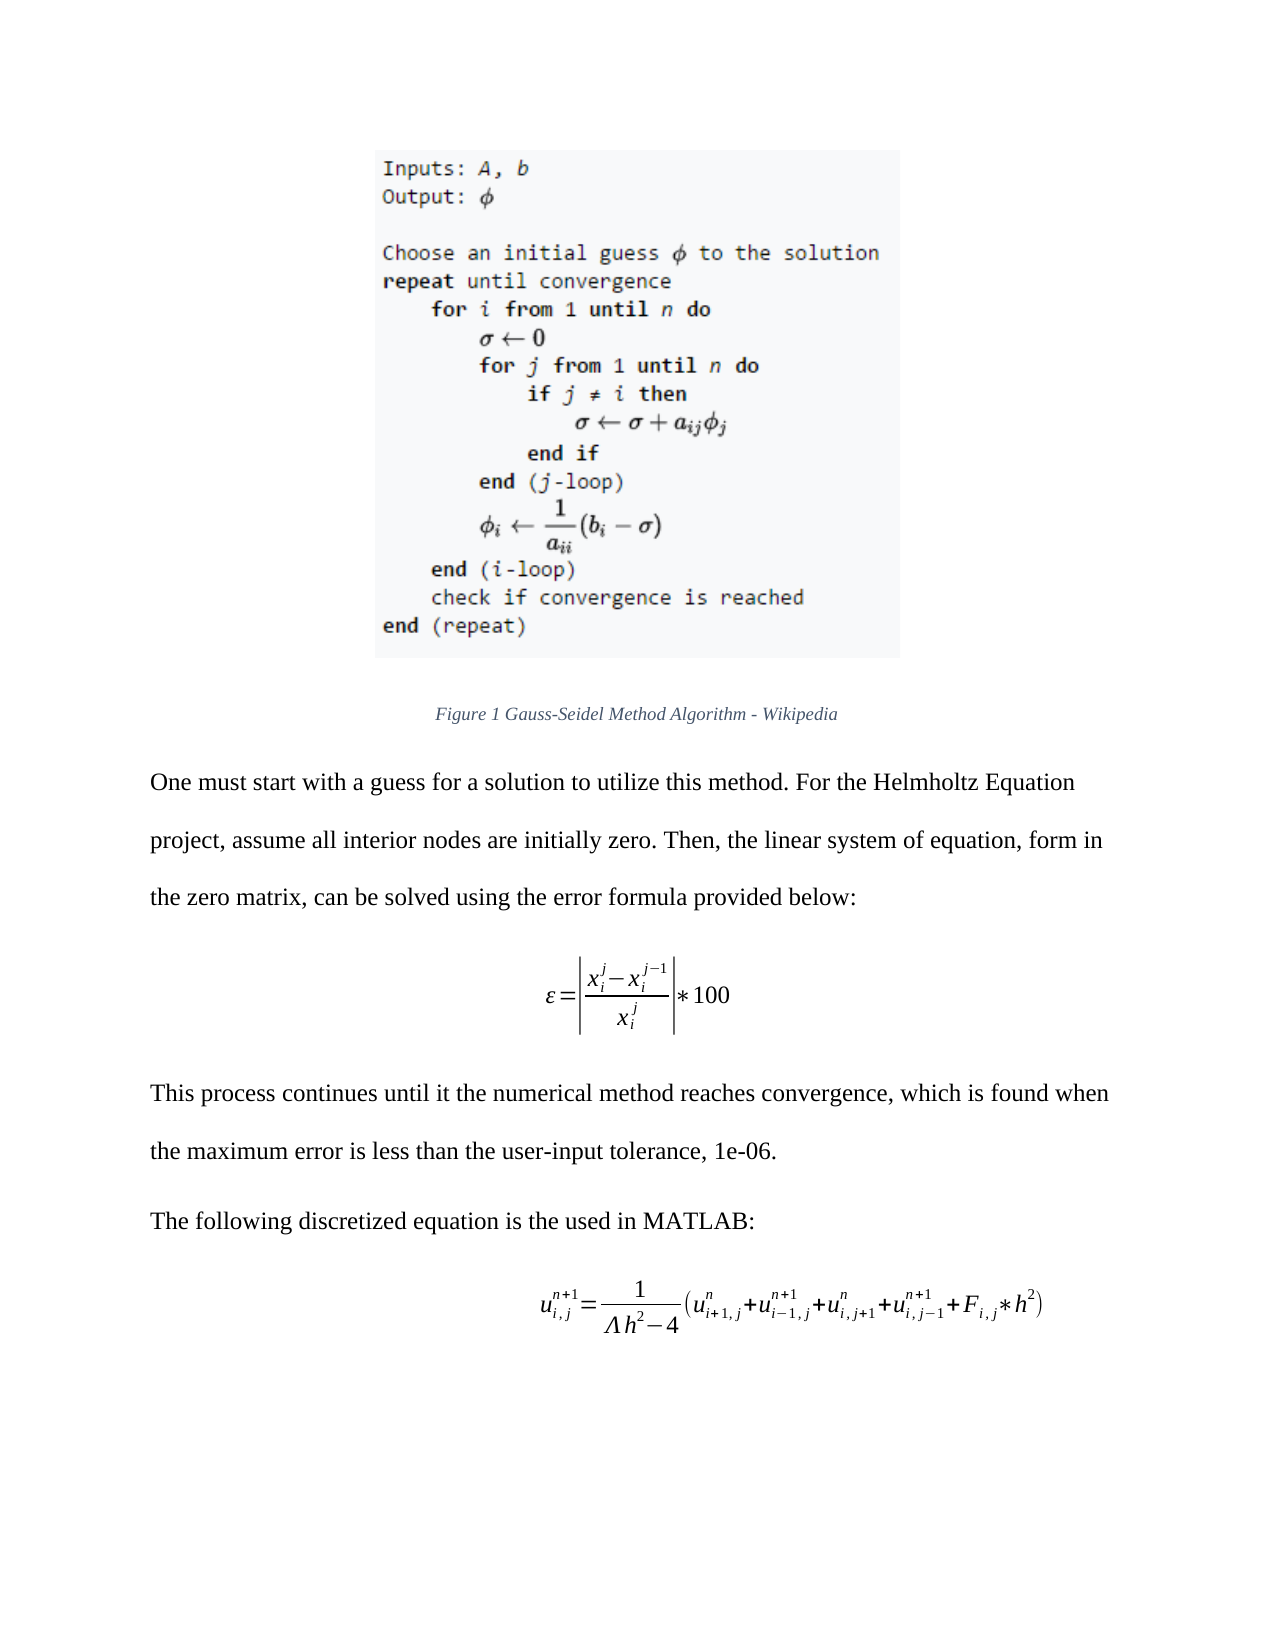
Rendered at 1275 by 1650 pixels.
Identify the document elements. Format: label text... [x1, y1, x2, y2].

text One must start with a guess for a solution to utilize this method. For the Helmholtz Equation project, assume all interior nodes are initially zero. Then, the linear system of equation, form in the zero matrix, can be solved using the error formula provided below: [150, 767, 1125, 911]
text The following discretized equation is the used in MATLAB: [150, 1206, 1125, 1235]
picture [375, 150, 901, 658]
text This process continues until it the numerical method reaches convergence, which is found when the maximum error is less than the user-input tolerance, 1e-06. [150, 1078, 1125, 1165]
